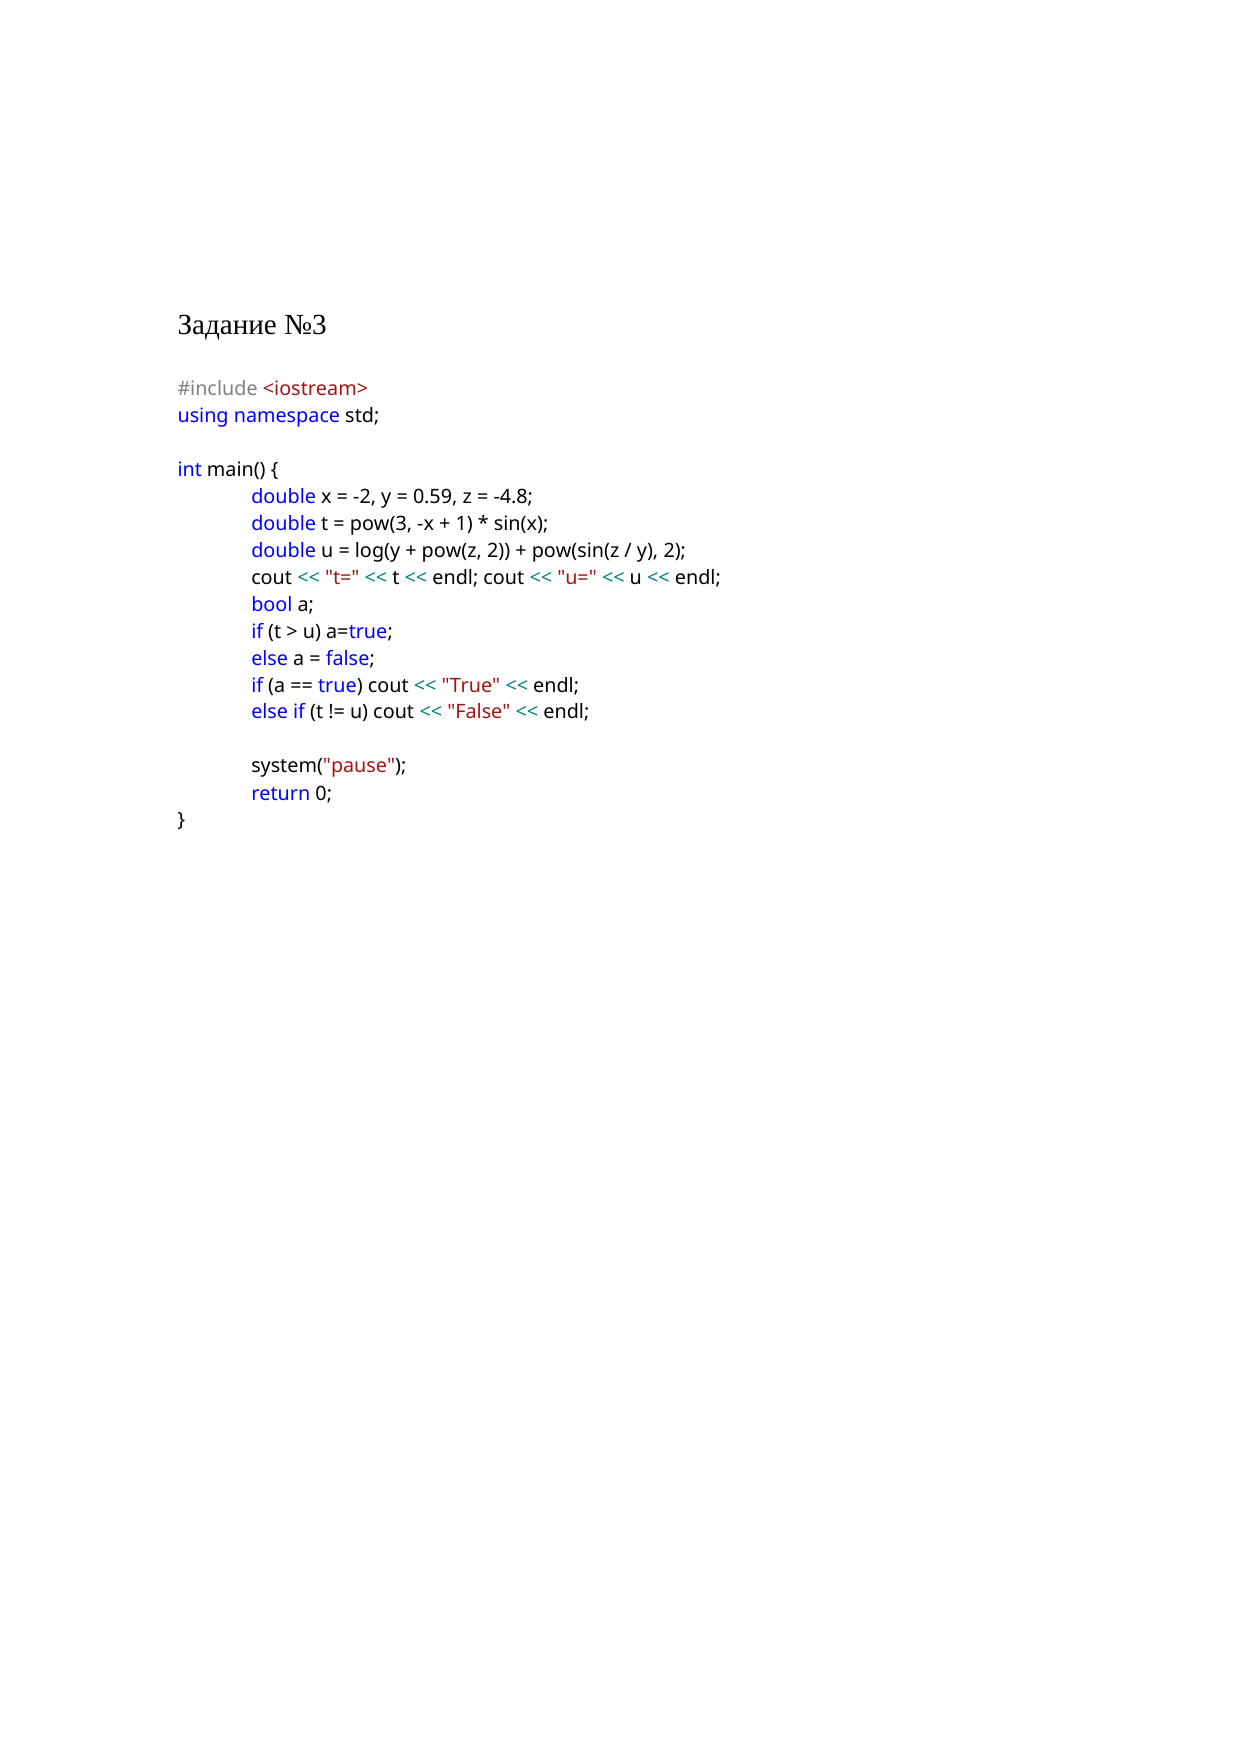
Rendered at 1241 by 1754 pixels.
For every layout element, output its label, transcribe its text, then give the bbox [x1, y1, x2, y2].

text Задание №3 [177, 307, 1152, 341]
text } [177, 806, 1152, 833]
text double u = log(y + pow(z, 2)) + pow(sin(z / y), 2); [177, 536, 1152, 563]
text bool a; [177, 590, 1152, 617]
text if (a == true) cout << "True" << endl; [177, 671, 1152, 698]
text cout << "t=" << t << endl; cout << "u=" << u << endl; [177, 563, 1152, 590]
text double x = -2, y = 0.59, z = -4.8; [177, 482, 1152, 509]
text system("pause"); [177, 752, 1152, 779]
text #include <iostream> [177, 374, 1152, 401]
text else if (t != u) cout << "False" << endl; [177, 698, 1152, 725]
text int main() { [177, 455, 1152, 482]
text if (t > u) a=true; [177, 617, 1152, 644]
text double t = pow(3, -x + 1) * sin(x); [177, 509, 1152, 536]
text else a = false; [177, 644, 1152, 671]
text using namespace std; [177, 401, 1152, 428]
text return 0; [177, 779, 1152, 806]
